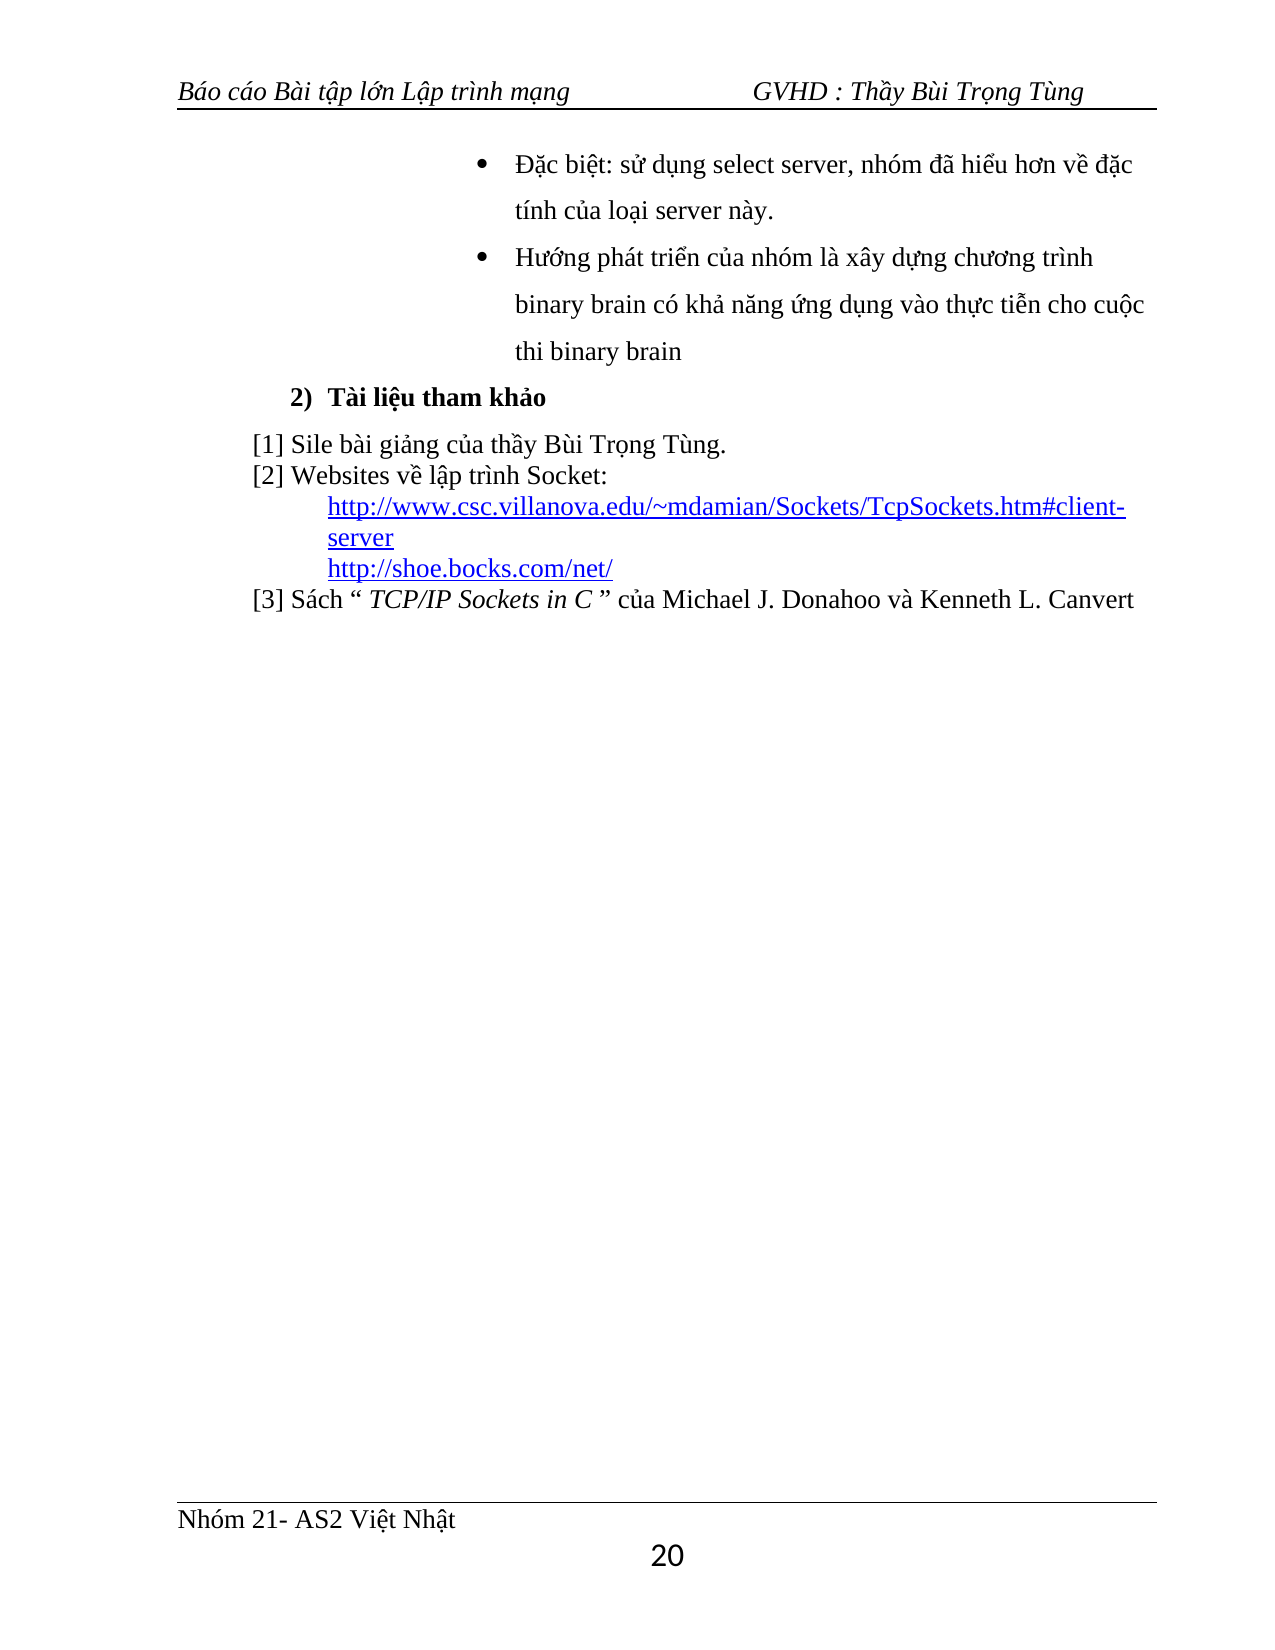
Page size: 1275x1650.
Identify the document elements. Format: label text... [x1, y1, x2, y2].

text [2] Websites về lập trình Socket: [177, 459, 1157, 490]
list Tài liệu tham khảo [290, 381, 1157, 412]
text http://www.csc.villanova.edu/~mdamian/Sockets/TcpSockets.htm#client-server [327, 490, 1157, 552]
text [3] Sách “ TCP/IP Sockets in C ” của Michael J. Donahoo và Kenneth L. Canvert [177, 584, 1157, 615]
text http://shoe.bocks.com/net/ [327, 552, 1157, 584]
list Đặc biệt: sử dụng select server, nhóm đã hiểu hơn về đặc tính của loại server này. [477, 148, 1157, 226]
text [1] Sile bài giảng của thầy Bùi Trọng Tùng. [252, 428, 1157, 459]
list Hướng phát triển của nhóm là xây dựng chương trình binary brain có khả năng ứng dụng vào thực tiễn cho cuộc thi binary brain [477, 241, 1157, 366]
